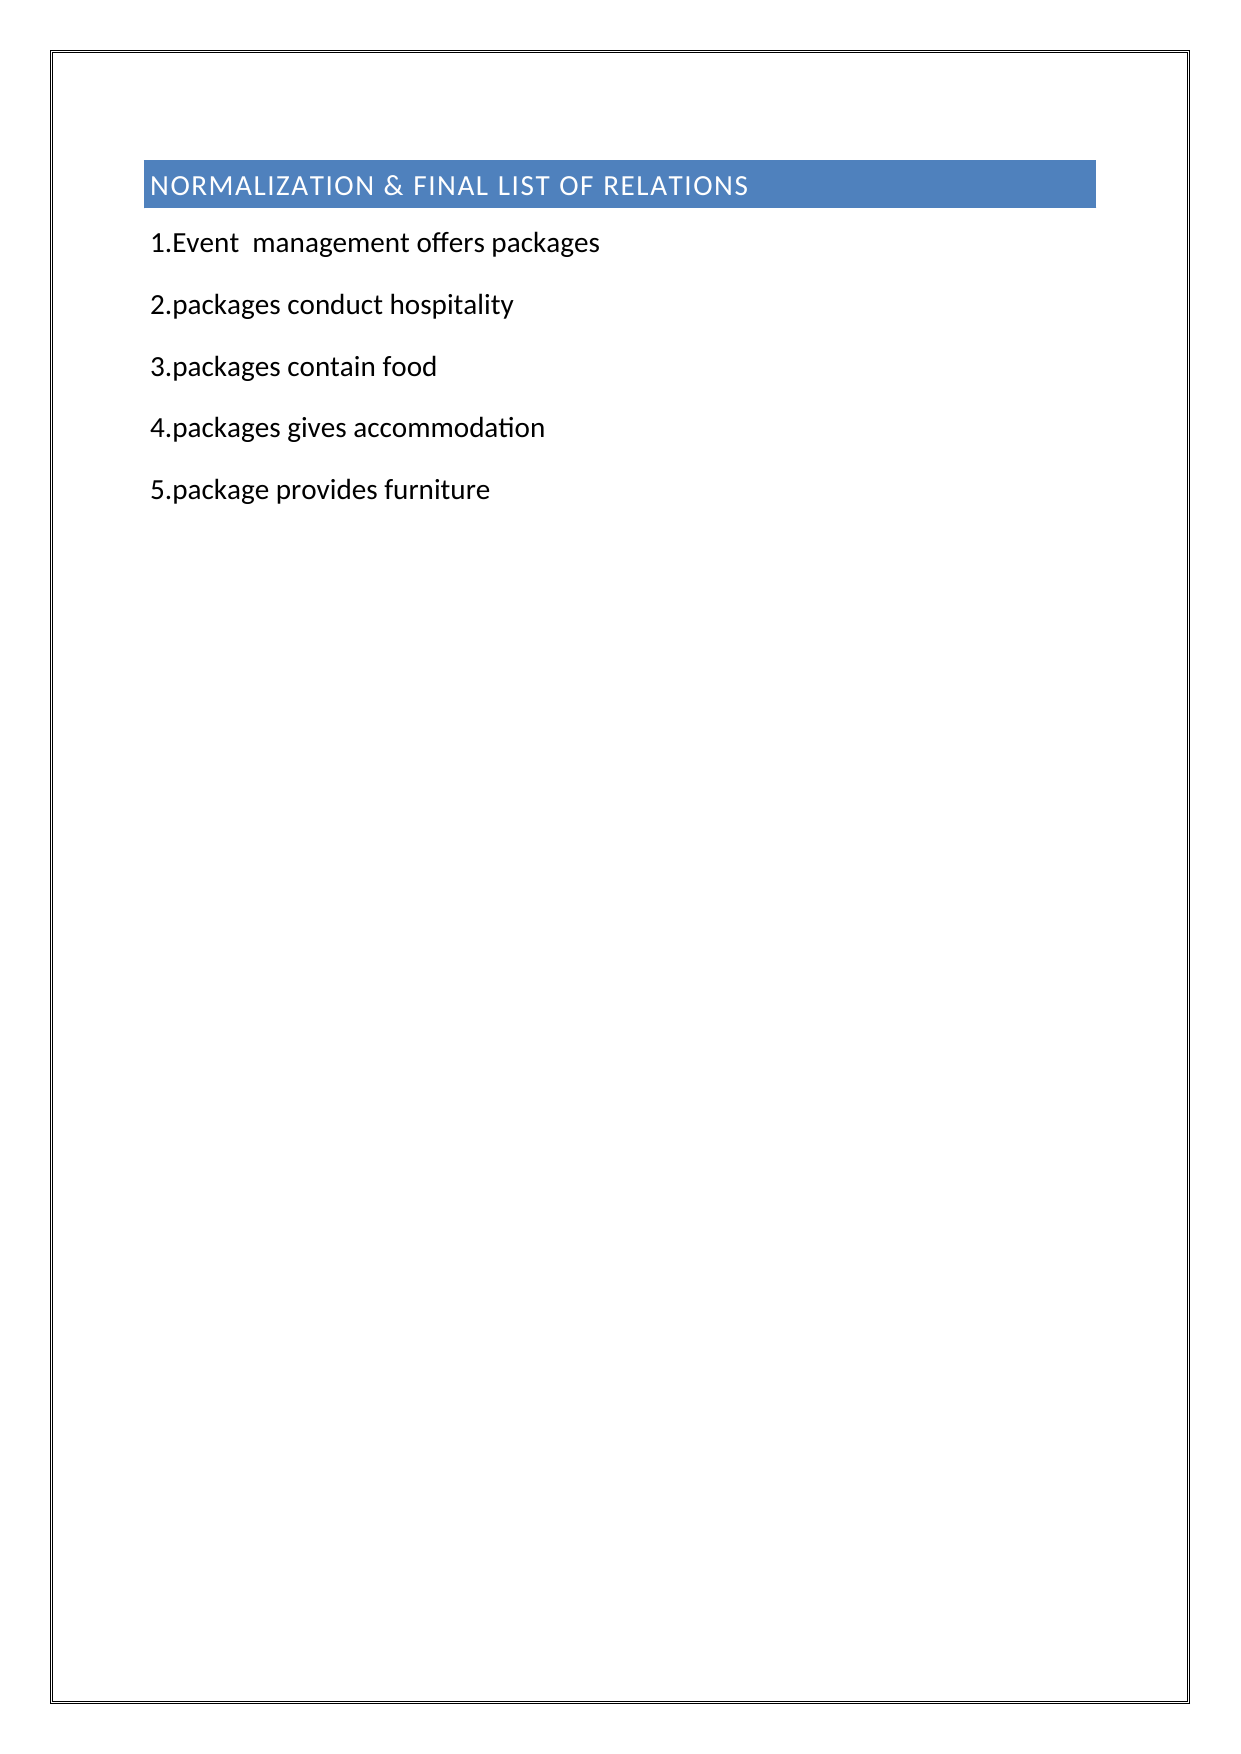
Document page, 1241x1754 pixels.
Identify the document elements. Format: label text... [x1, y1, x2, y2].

text 4.packages gives accommodation [150, 409, 1090, 445]
text 3.packages contain food [150, 348, 1090, 383]
text 5.package provides furniture [150, 471, 1090, 507]
text 2.packages conduct hospitality [150, 286, 1090, 322]
text 1.Event management offers packages [150, 224, 1090, 260]
subtitle Normalization & Final List of Relations [150, 167, 1090, 202]
